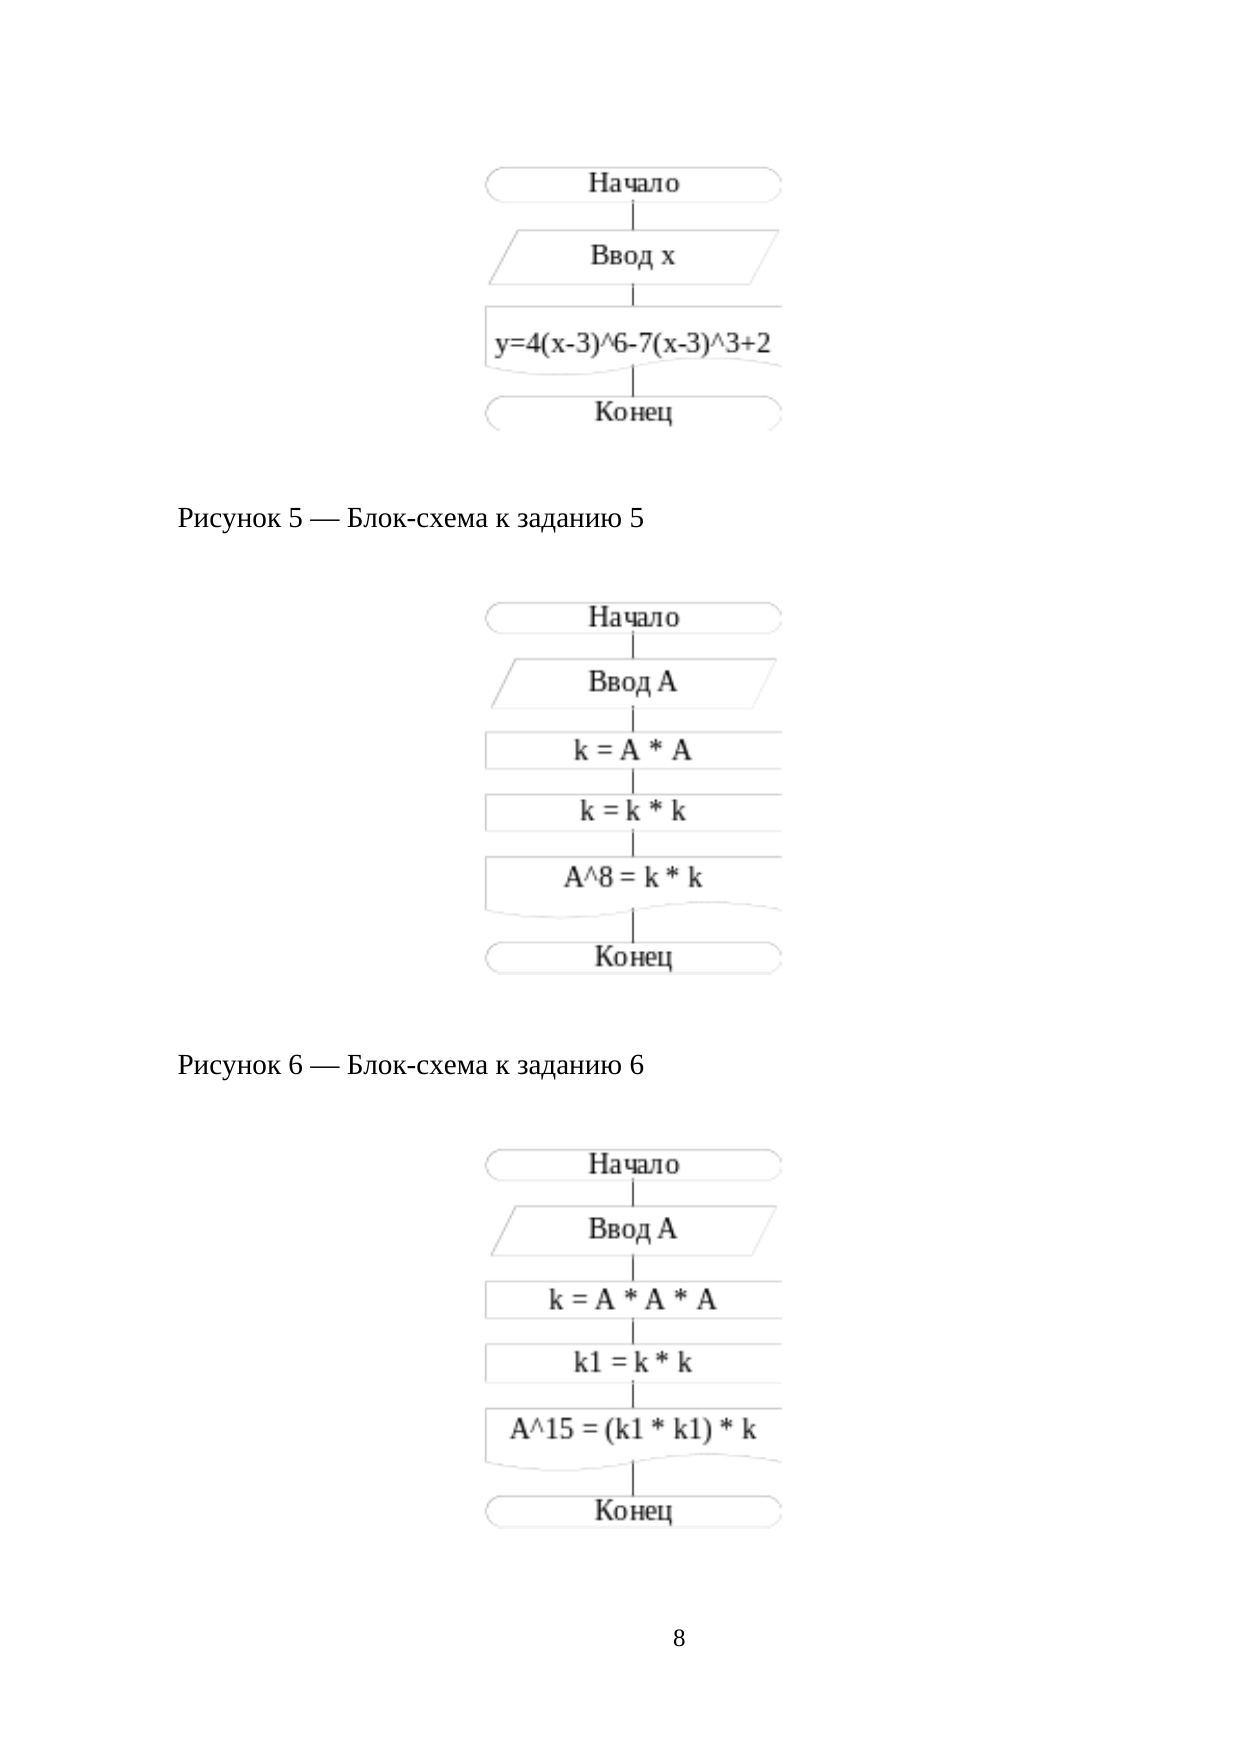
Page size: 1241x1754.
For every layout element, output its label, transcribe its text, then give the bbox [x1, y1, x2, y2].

text Рисунок 5 — Блок-схема к заданию 5 [177, 450, 1181, 534]
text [177, 551, 1181, 1534]
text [177, 118, 1181, 436]
